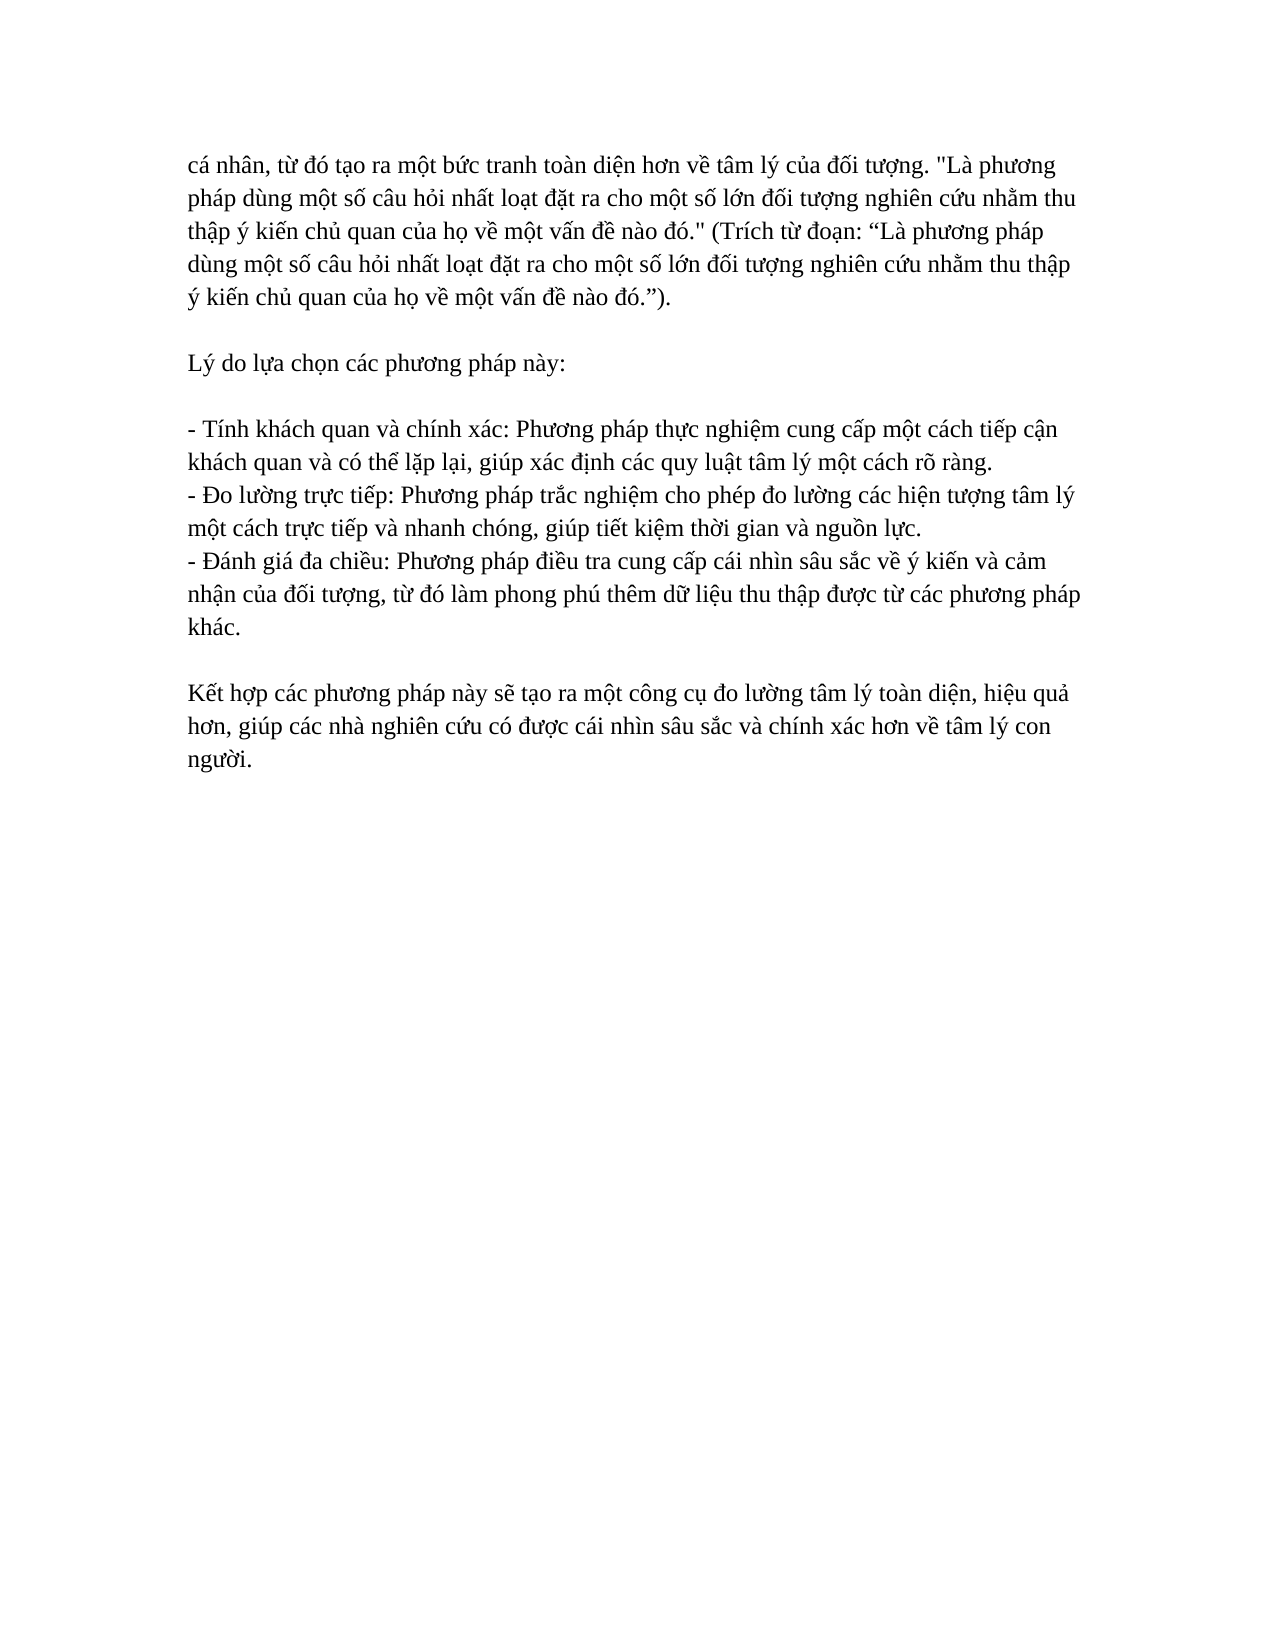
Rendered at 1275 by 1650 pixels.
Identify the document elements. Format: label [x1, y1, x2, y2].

text [187, 150, 1087, 773]
